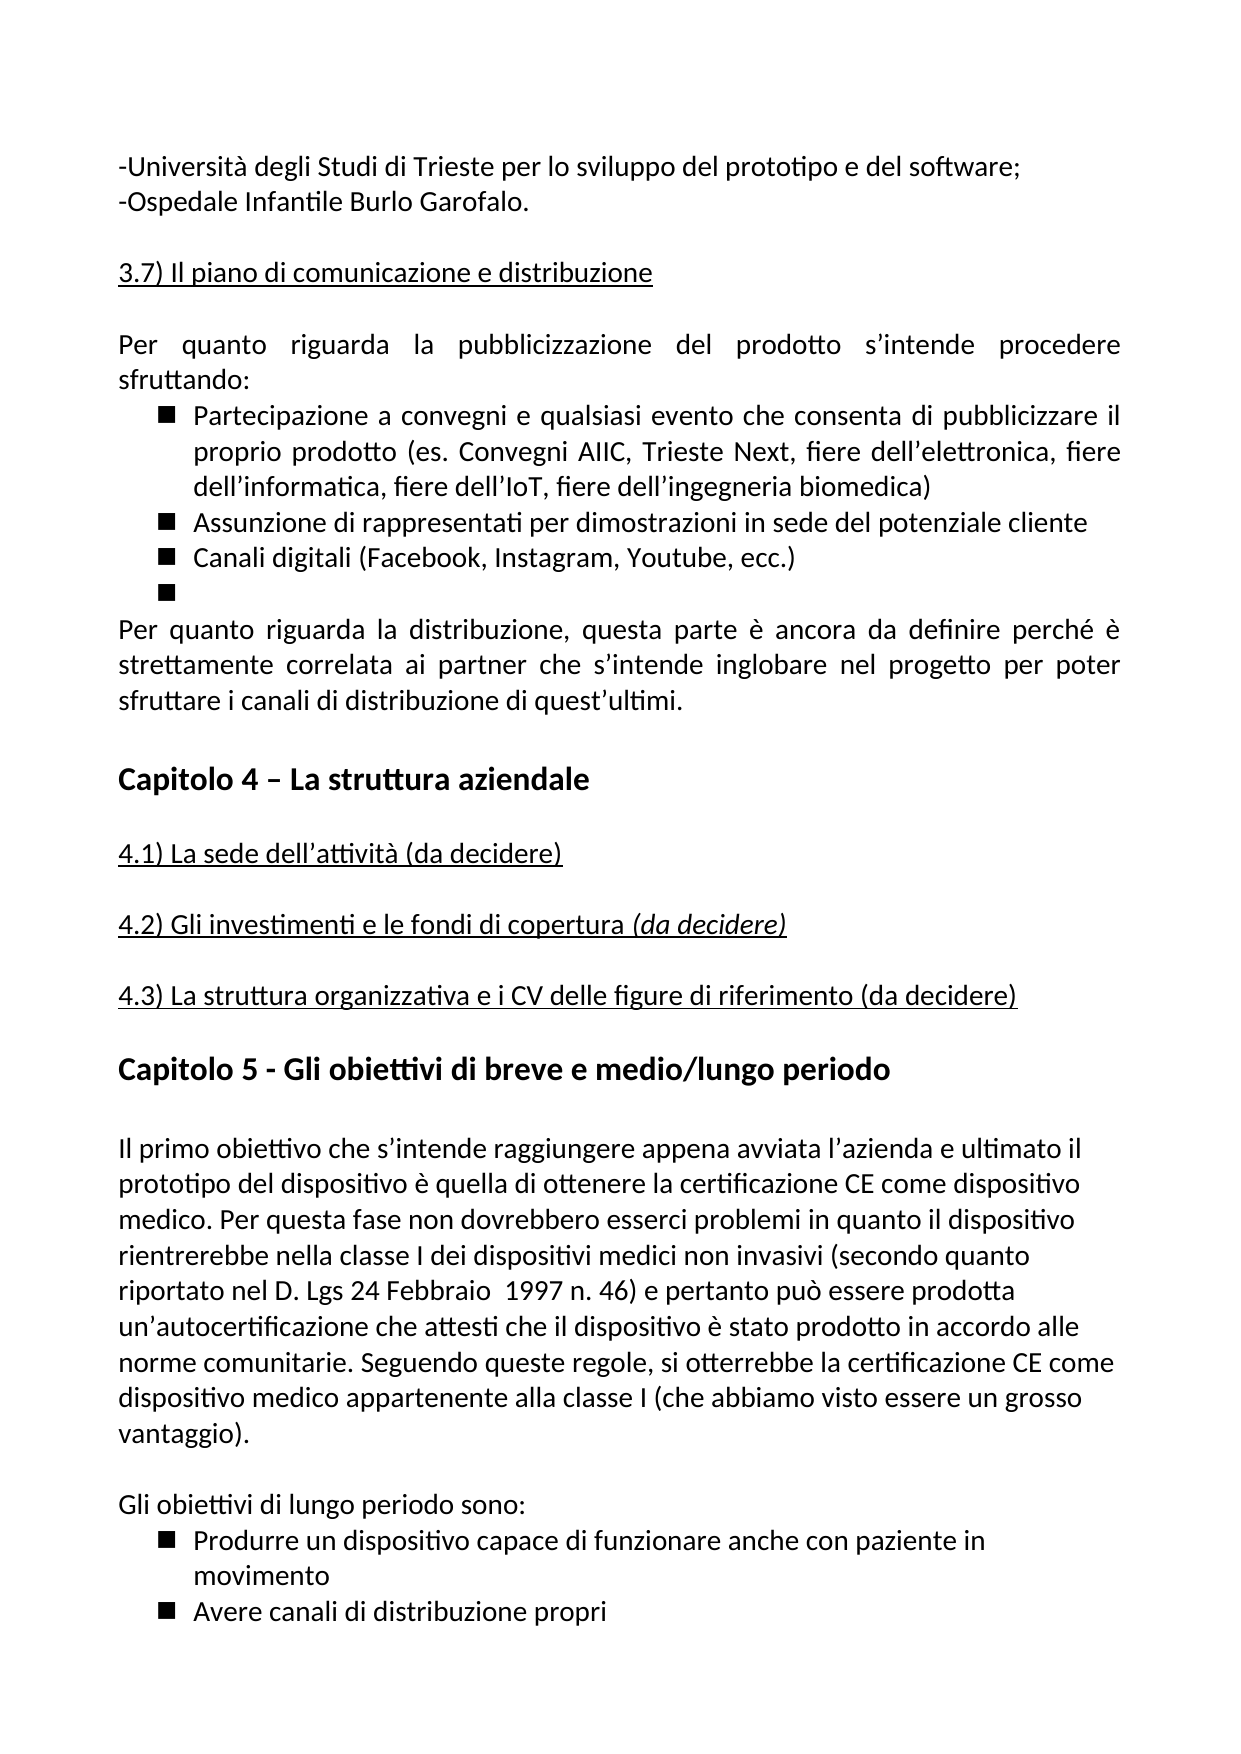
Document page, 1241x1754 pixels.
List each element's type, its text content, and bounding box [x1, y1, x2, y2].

list Produrre un dispositivo capace di funzionare anche con paziente in movimento [156, 1522, 1122, 1593]
list Canali digitali (Facebook, Instagram, Youtube, ecc.) [156, 539, 1122, 575]
text 4.1) La sede dell’attività (da decidere) [118, 835, 1122, 870]
list Partecipazione a convegni e qualsiasi evento che consenta di pubblicizzare il proprio prodotto (es. Convegni AIIC, Trieste Next, fiere dell’elettronica, fiere dell’informatica, fiere dell’IoT, fiere dell’ingegneria biomedica) [156, 397, 1122, 504]
text Capitolo 4 – La struttura aziendale [118, 758, 1122, 799]
text -Ospedale Infantile Burlo Garofalo. [118, 183, 1122, 219]
text 3.7) Il piano di comunicazione e distribuzione [118, 254, 1122, 290]
list Avere canali di distribuzione propri [156, 1593, 1122, 1629]
text Per quanto riguarda la pubblicizzazione del prodotto s’intende procedere sfruttando: [118, 326, 1122, 397]
text Capitolo 5 - Gli obiettivi di breve e medio/lungo periodo [118, 1048, 1122, 1089]
list Assunzione di rappresentati per dimostrazioni in sede del potenziale cliente [156, 504, 1122, 539]
text -Università degli Studi di Trieste per lo sviluppo del prototipo e del software; [118, 148, 1122, 183]
text Il primo obiettivo che s’intende raggiungere appena avviata l’azienda e ultimato il prototipo del dispositivo è quella di ottenere la certificazione CE come dispositivo medico. Per questa fase non dovrebbero esserci problemi in quanto il dispositivo rientrerebbe nella classe I dei dispositivi medici non invasivi (secondo quanto riportato nel D. Lgs 24 Febbraio 1997 n. 46) e pertanto può essere prodotta un’autocertificazione che attesti che il dispositivo è stato prodotto in accordo alle norme comunitarie. Seguendo queste regole, si otterrebbe la certificazione CE come dispositivo medico appartenente alla classe I (che abbiamo visto essere un grosso vantaggio). [118, 1130, 1122, 1451]
text 4.3) La struttura organizzativa e i CV delle figure di riferimento (da decidere) [118, 977, 1122, 1013]
text Per quanto riguarda la distribuzione, questa parte è ancora da definire perché è strettamente correlata ai partner che s’intende inglobare nel progetto per poter sfruttare i canali di distribuzione di quest’ultimi. [118, 611, 1122, 718]
text Gli obiettivi di lungo periodo sono: [118, 1486, 1122, 1522]
text 4.2) Gli investimenti e le fondi di copertura (da decidere) [118, 906, 1122, 942]
